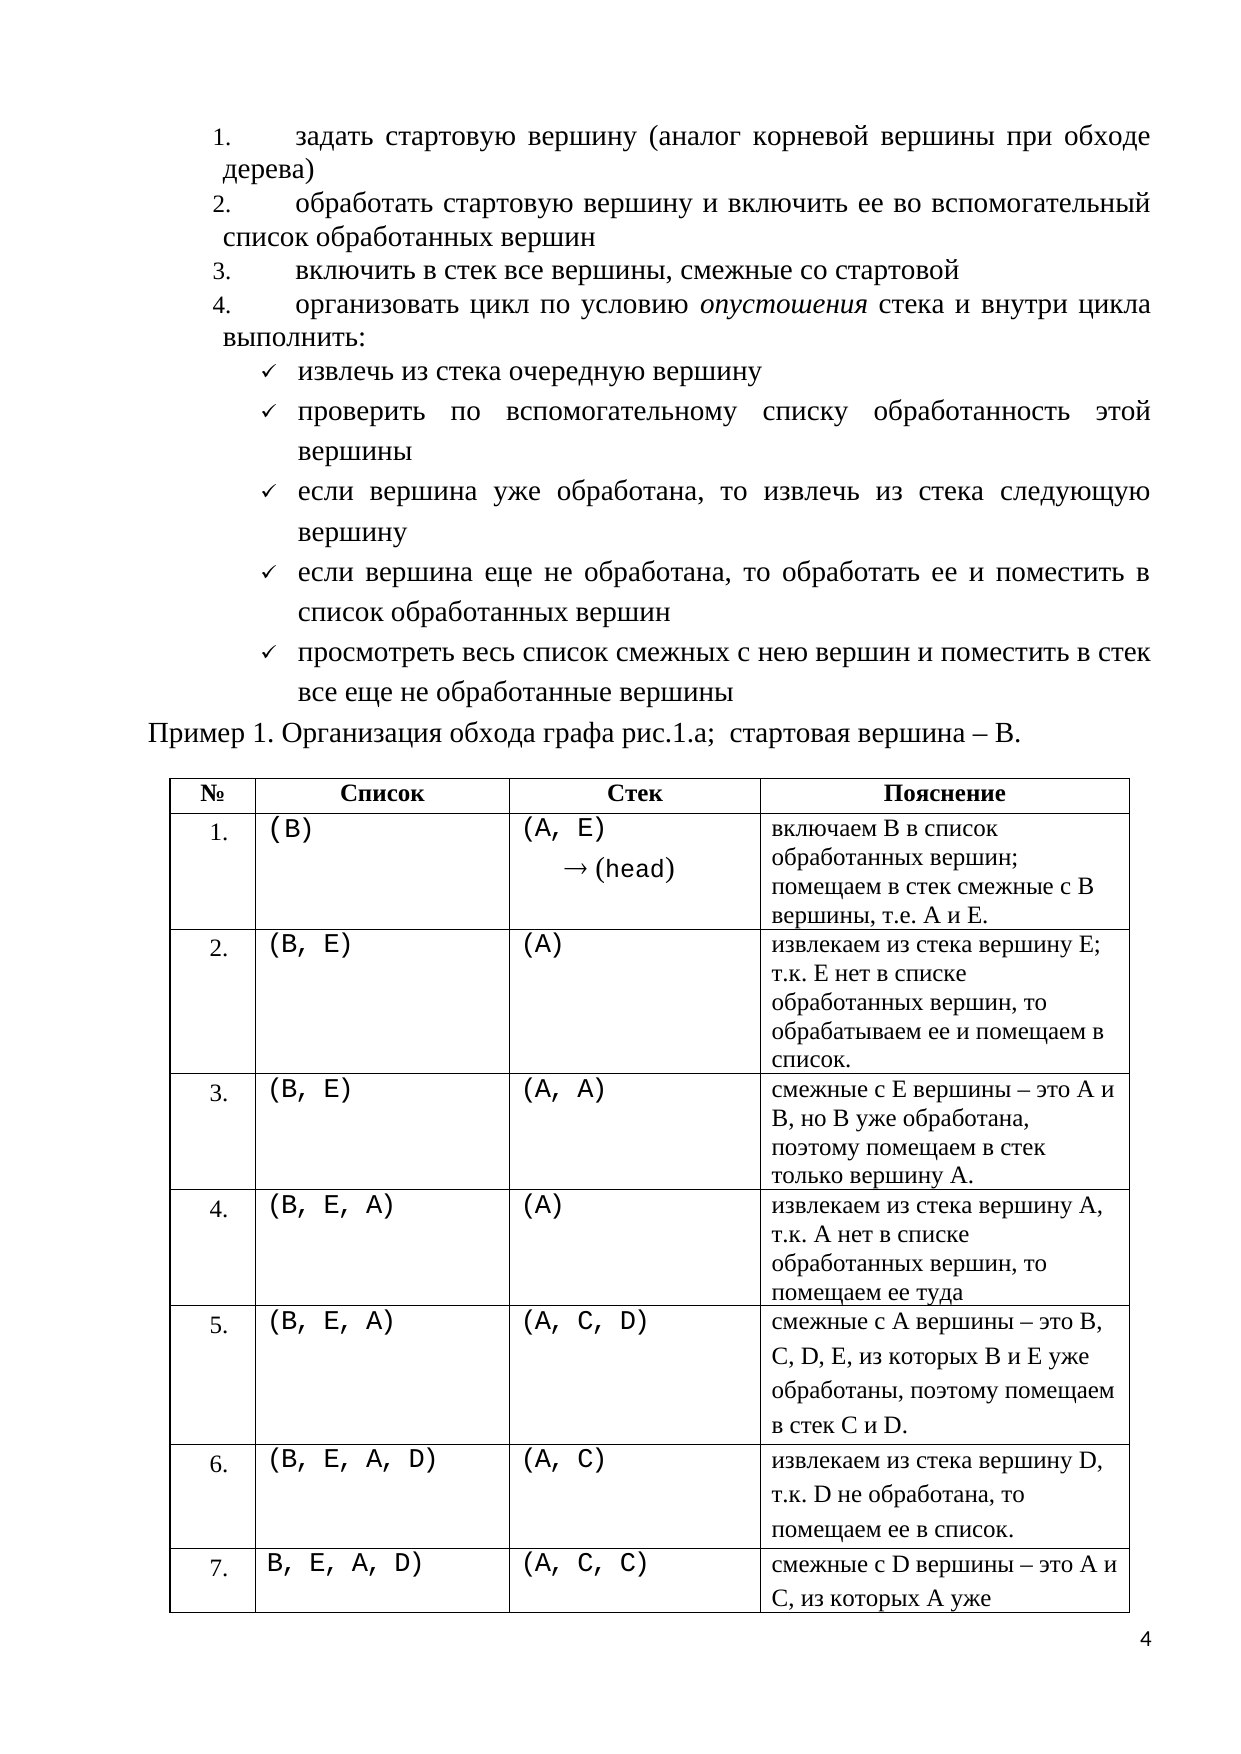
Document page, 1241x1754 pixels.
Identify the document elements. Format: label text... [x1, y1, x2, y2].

table_cell (А) [510, 1190, 760, 1305]
table_cell (В, Е, А) [256, 1306, 509, 1444]
table_cell (А, Е) (head) [510, 814, 760, 928]
table_cell [171, 1074, 255, 1189]
table_cell (В, Е, А) [256, 1190, 509, 1305]
table_cell извлекаем из стека вершину А, т.к. А нет в списке обработанных вершин, то помещаем ее туда [761, 1190, 1129, 1305]
table_cell (В) [256, 814, 509, 928]
list проверить по вспомогательному списку обработанность этой вершины [260, 393, 1152, 467]
table_header № [171, 779, 255, 812]
table_cell (A, C) [510, 1445, 760, 1548]
table_cell [171, 1445, 255, 1548]
list если вершина еще не обработана, то обработать ее и поместить в список обработанных вершин [260, 554, 1152, 628]
list просмотреть весь список смежных с нею вершин и поместить в стек все еще не обработанные вершины [260, 634, 1152, 708]
table_cell (А) [510, 930, 760, 1073]
table_cell [171, 1190, 255, 1305]
list если вершина уже обработана, то извлечь из стека следующую вершину [260, 473, 1152, 547]
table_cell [761, 1549, 1129, 1612]
table_header Список [256, 779, 509, 812]
list обработать стартовую вершину и включить ее во вспомогательный список обработанных вершин [222, 185, 1152, 252]
list организовать цикл по условию опустошения стека и внутри цикла выполнить: [222, 286, 1152, 353]
table_cell (А, А) [510, 1074, 760, 1189]
list задать стартовую вершину (аналог корневой вершины при обходе дерева) [222, 118, 1152, 185]
table_cell смежные с E вершины – это A и B, но B уже обработана, поэтому помещаем в стек только вершину А. [761, 1074, 1129, 1189]
table_cell извлекаем из стека вершину E; т.к. E нет в списке обработанных вершин, то обрабатываем ее и помещаем в список. [761, 930, 1129, 1073]
table_cell [171, 814, 255, 928]
table_cell [171, 930, 255, 1073]
table_cell (A, C, D) [510, 1306, 760, 1444]
table_cell B, E, A, D) [256, 1549, 509, 1612]
list включить в стек все вершины, смежные со стартовой [222, 252, 1152, 286]
table_cell [171, 1549, 255, 1612]
table_cell (А, С, С) [510, 1549, 760, 1612]
table_cell включаем B в список обработанных вершин; помещаем в стек смежные с В вершины, т.е. A и E. [761, 814, 1129, 928]
table_cell (В, Е) [256, 930, 509, 1073]
table_header Пояснение [761, 779, 1129, 812]
table_cell [171, 1306, 255, 1444]
list извлечь из стека очередную вершину [260, 353, 1152, 386]
table_cell (В, Е) [256, 1074, 509, 1189]
text Пример 1. Организация обхода графа рис.1.а; стартовая вершина – B. [148, 715, 1152, 748]
table_cell (B, E, A, D) [256, 1445, 509, 1548]
table_cell смежные с А вершины – это B, C, D, E, из которых B и E уже обработаны, поэтому помещаем в стек C и D. [761, 1306, 1129, 1444]
table_cell извлекаем из стека вершину D, т.к. D не обработана, то помещаем ее в список. [761, 1445, 1129, 1548]
table_header Стек [510, 779, 760, 812]
